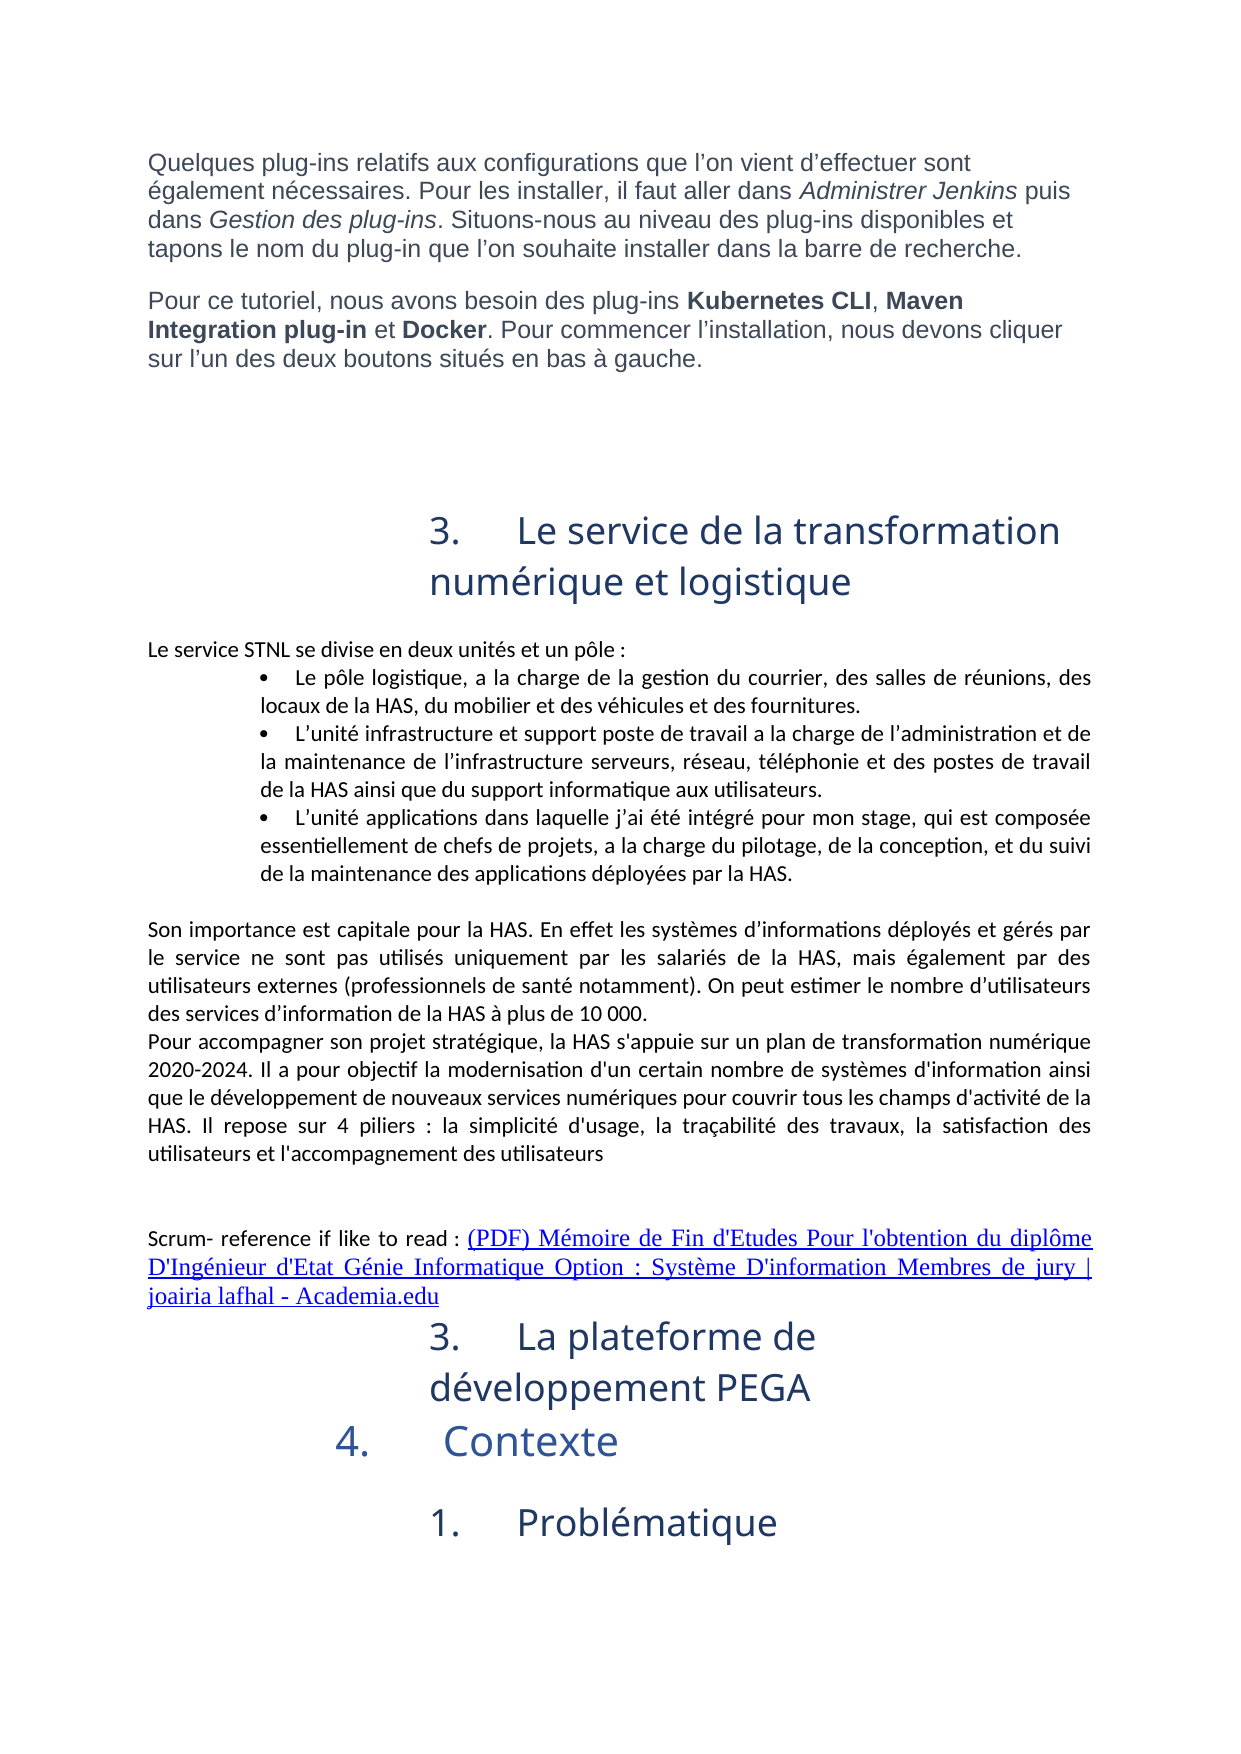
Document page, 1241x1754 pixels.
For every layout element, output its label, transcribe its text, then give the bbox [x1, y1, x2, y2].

list L’unité applications dans laquelle j’ai été intégré pour mon stage, qui est composée essentiellement de chefs de projets, a la charge du pilotage, de la conception, et du suivi de la maintenance des applications déployées par la HAS. [260, 803, 1093, 887]
text Pour ce tutoriel, nous avons besoin des plug-ins Kubernetes CLI, Maven Integration plug-in et Docker. Pour commencer l’installation, nous devons cliquer sur l’un des deux boutons situés en bas à gauche. [148, 286, 1093, 372]
text Pour accompagner son projet stratégique, la HAS s'appuie sur un plan de transformation numérique 2020-2024. Il a pour objectif la modernisation d'un certain nombre de systèmes d'information ainsi que le développement de nouveaux services numériques pour couvrir tous les champs d'activité de la HAS. Il repose sur 4 piliers : la simplicité d'usage, la traçabilité des travaux, la satisfaction des utilisateurs et l'accompagnement des utilisateurs [148, 1027, 1093, 1167]
list L’unité infrastructure et support poste de travail a la charge de l’administration et de la maintenance de l’infrastructure serveurs, réseau, téléphonie et des postes de travail de la HAS ainsi que du support informatique aux utilisateurs. [260, 719, 1093, 803]
list Le service de la transformation numérique et logistique [429, 505, 1093, 607]
text Le service STNL se divise en deux unités et un pôle : [148, 635, 1093, 663]
list Le pôle logistique, a la charge de la gestion du courrier, des salles de réunions, des locaux de la HAS, du mobilier et des véhicules et des fournitures. [260, 663, 1093, 719]
list Contexte [335, 1412, 1093, 1469]
list Problématique [429, 1497, 1093, 1548]
list La plateforme de développement PEGA [429, 1310, 1093, 1412]
text Quelques plug-ins relatifs aux configurations que l’on vient d’effectuer sont également nécessaires. Pour les installer, il faut aller dans Administrer Jenkins puis dans Gestion des plug-ins. Situons-nous au niveau des plug-ins disponibles et tapons le nom du plug-in que l’on souhaite installer dans la barre de recherche. [148, 148, 1093, 263]
text Son importance est capitale pour la HAS. En effet les systèmes d’informations déployés et gérés par le service ne sont pas utilisés uniquement par les salariés de la HAS, mais également par des utilisateurs externes (professionnels de santé notamment). On peut estimer le nombre d’utilisateurs des services d’information de la HAS à plus de 10 000. [148, 915, 1093, 1027]
text Scrum- reference if like to read : (PDF) Mémoire de Fin d'Etudes Pour l'obtention du diplôme D'Ingénieur d'Etat Génie Informatique Option : Système D'information Membres de jury | joairia lafhal - Academia.edu [148, 1223, 1093, 1310]
